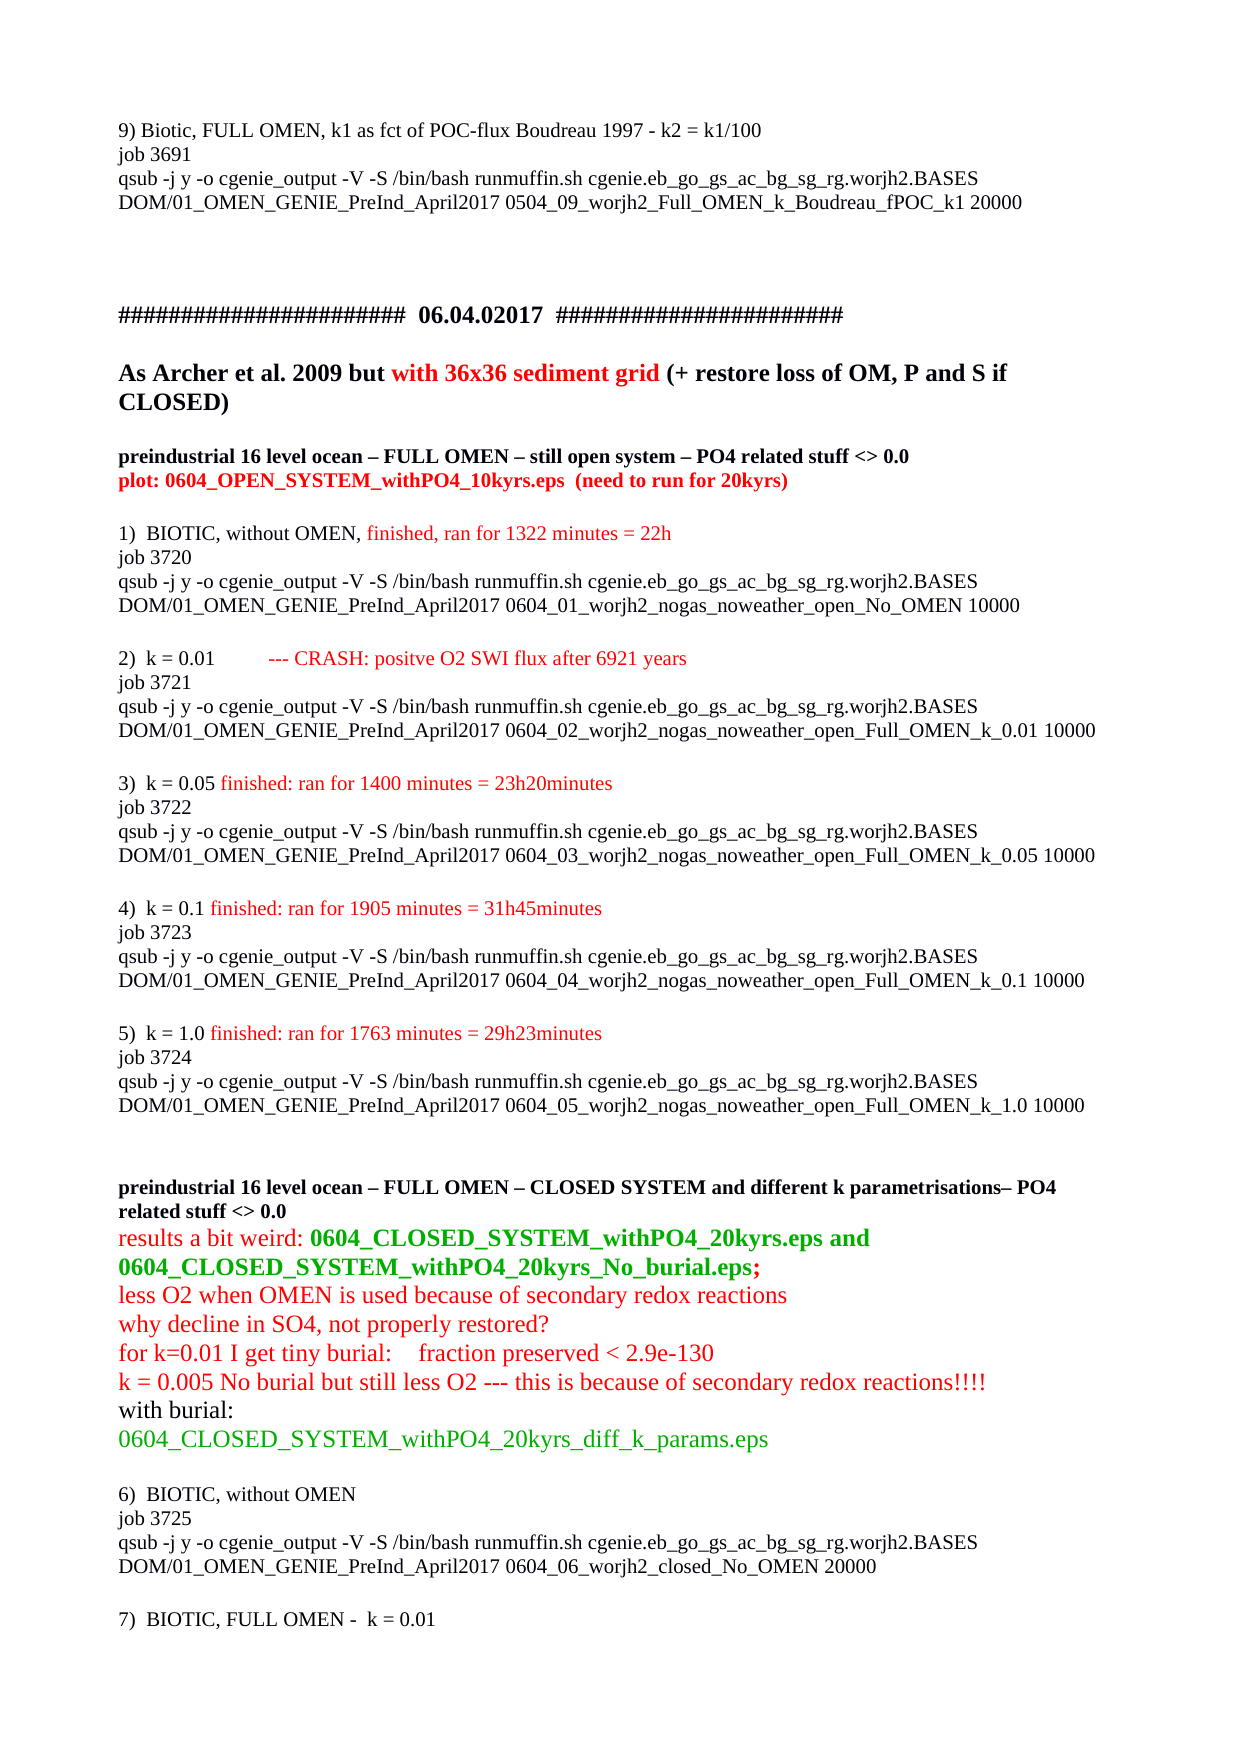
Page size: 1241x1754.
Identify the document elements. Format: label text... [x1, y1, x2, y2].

text plot: 0604_OPEN_SYSTEM_withPO4_10kyrs.eps (need to run for 20kyrs) [118, 468, 1122, 492]
text less O2 when OMEN is used because of secondary redox reactions [118, 1281, 1122, 1309]
text job 3721 [118, 670, 1122, 694]
text job 3722 [118, 795, 1122, 819]
text 4) k = 0.1 finished: ran for 1905 minutes = 31h45minutes [118, 896, 1122, 920]
text ####################### 06.04.02017 ####################### [118, 301, 1122, 329]
text preindustrial 16 level ocean – FULL OMEN – still open system – PO4 related stuff <> 0.0 [118, 444, 1122, 468]
text As Archer et al. 2009 but with 36x36 sediment grid (+ restore loss of OM, P and S if CLOSED) [118, 358, 1122, 416]
text qsub -j y -o cgenie_output -V -S /bin/bash runmuffin.sh cgenie.eb_go_gs_ac_bg_sg_rg.worjh2.BASES DOM/01_OMEN_GENIE_PreInd_April2017 0604_05_worjh2_nogas_noweather_open_Full_OMEN_k_1.0 10000 [118, 1069, 1122, 1117]
text 2) k = 0.01 --- CRASH: positve O2 SWI flux after 6921 years [118, 646, 1122, 670]
text k = 0.005 No burial but still less O2 --- this is because of secondary redox reactions!!!! [118, 1367, 1122, 1396]
text for k=0.01 I get tiny burial: fraction preserved < 2.9e-130 [118, 1338, 1122, 1367]
text job 3723 [118, 920, 1122, 944]
text 7) BIOTIC, FULL OMEN - k = 0.01 [118, 1607, 1122, 1631]
text qsub -j y -o cgenie_output -V -S /bin/bash runmuffin.sh cgenie.eb_go_gs_ac_bg_sg_rg.worjh2.BASES DOM/01_OMEN_GENIE_PreInd_April2017 0604_06_worjh2_closed_No_OMEN 20000 [118, 1530, 1122, 1578]
text job 3720 [118, 545, 1122, 569]
text 3) k = 0.05 finished: ran for 1400 minutes = 23h20minutes [118, 771, 1122, 795]
text 5) k = 1.0 finished: ran for 1763 minutes = 29h23minutes [118, 1021, 1122, 1045]
text qsub -j y -o cgenie_output -V -S /bin/bash runmuffin.sh cgenie.eb_go_gs_ac_bg_sg_rg.worjh2.BASES DOM/01_OMEN_GENIE_PreInd_April2017 0604_04_worjh2_nogas_noweather_open_Full_OMEN_k_0.1 10000 [118, 944, 1122, 992]
text 6) BIOTIC, without OMEN [118, 1482, 1122, 1506]
text qsub -j y -o cgenie_output -V -S /bin/bash runmuffin.sh cgenie.eb_go_gs_ac_bg_sg_rg.worjh2.BASES DOM/01_OMEN_GENIE_PreInd_April2017 0604_01_worjh2_nogas_noweather_open_No_OMEN 10000 [118, 569, 1122, 617]
text preindustrial 16 level ocean – FULL OMEN – CLOSED SYSTEM and different k parametrisations– PO4 related stuff <> 0.0 [118, 1175, 1122, 1223]
text why decline in SO4, not properly restored? [118, 1309, 1122, 1338]
text results a bit weird: 0604_CLOSED_SYSTEM_withPO4_20kyrs.eps and 0604_CLOSED_SYSTEM_withPO4_20kyrs_No_burial.eps; [118, 1223, 1122, 1281]
text 1) BIOTIC, without OMEN, finished, ran for 1322 minutes = 22h [118, 521, 1122, 545]
text qsub -j y -o cgenie_output -V -S /bin/bash runmuffin.sh cgenie.eb_go_gs_ac_bg_sg_rg.worjh2.BASES DOM/01_OMEN_GENIE_PreInd_April2017 0604_03_worjh2_nogas_noweather_open_Full_OMEN_k_0.05 10000 [118, 819, 1122, 867]
text qsub -j y -o cgenie_output -V -S /bin/bash runmuffin.sh cgenie.eb_go_gs_ac_bg_sg_rg.worjh2.BASES DOM/01_OMEN_GENIE_PreInd_April2017 0604_02_worjh2_nogas_noweather_open_Full_OMEN_k_0.01 10000 [118, 694, 1122, 742]
text job 3725 [118, 1506, 1122, 1530]
text 9) Biotic, FULL OMEN, k1 as fct of POC-flux Boudreau 1997 - k2 = k1/100 [118, 118, 1122, 142]
text job 3691 [118, 142, 1122, 166]
text 0604_CLOSED_SYSTEM_withPO4_20kyrs_diff_k_params.eps [118, 1424, 1122, 1453]
text job 3724 [118, 1045, 1122, 1069]
text with burial: [118, 1396, 1122, 1424]
